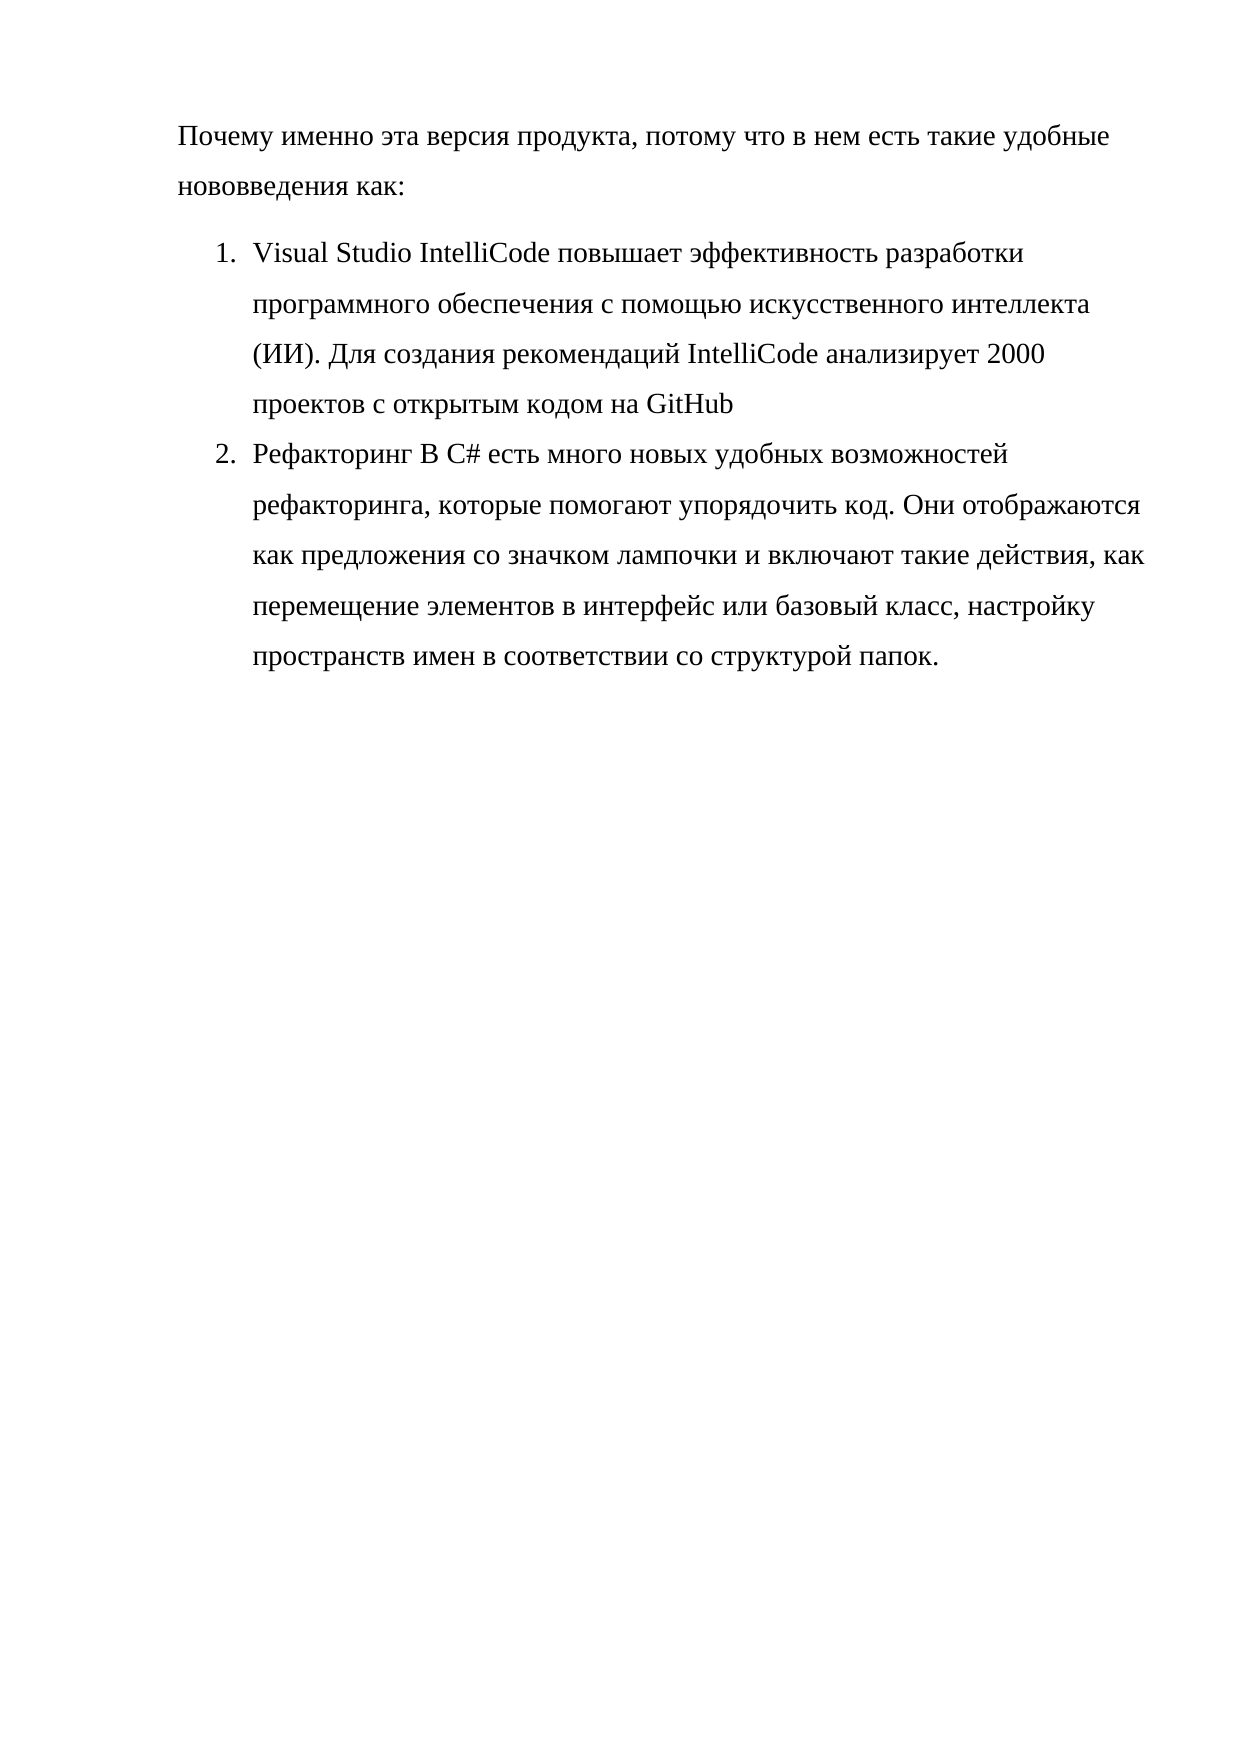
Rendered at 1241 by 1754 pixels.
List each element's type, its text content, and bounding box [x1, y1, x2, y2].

list Visual Studio IntelliCode повышает эффективность разработки программного обеспечения с помощью искусственного интеллекта (ИИ). Для создания рекомендаций IntelliCode анализирует 2000 проектов с открытым кодом на GitHub [215, 235, 1152, 420]
list Рефакторинг В C# есть много новых удобных возможностей рефакторинга, которые помогают упорядочить код. Они отображаются как предложения со значком лампочки и включают такие действия, как перемещение элементов в интерфейс или базовый класс, настройку пространств имен в соответствии со структурой папок. [215, 437, 1152, 671]
text Почему именно эта версия продукта, потому что в нем есть такие удобные нововведения как: [177, 118, 1152, 202]
